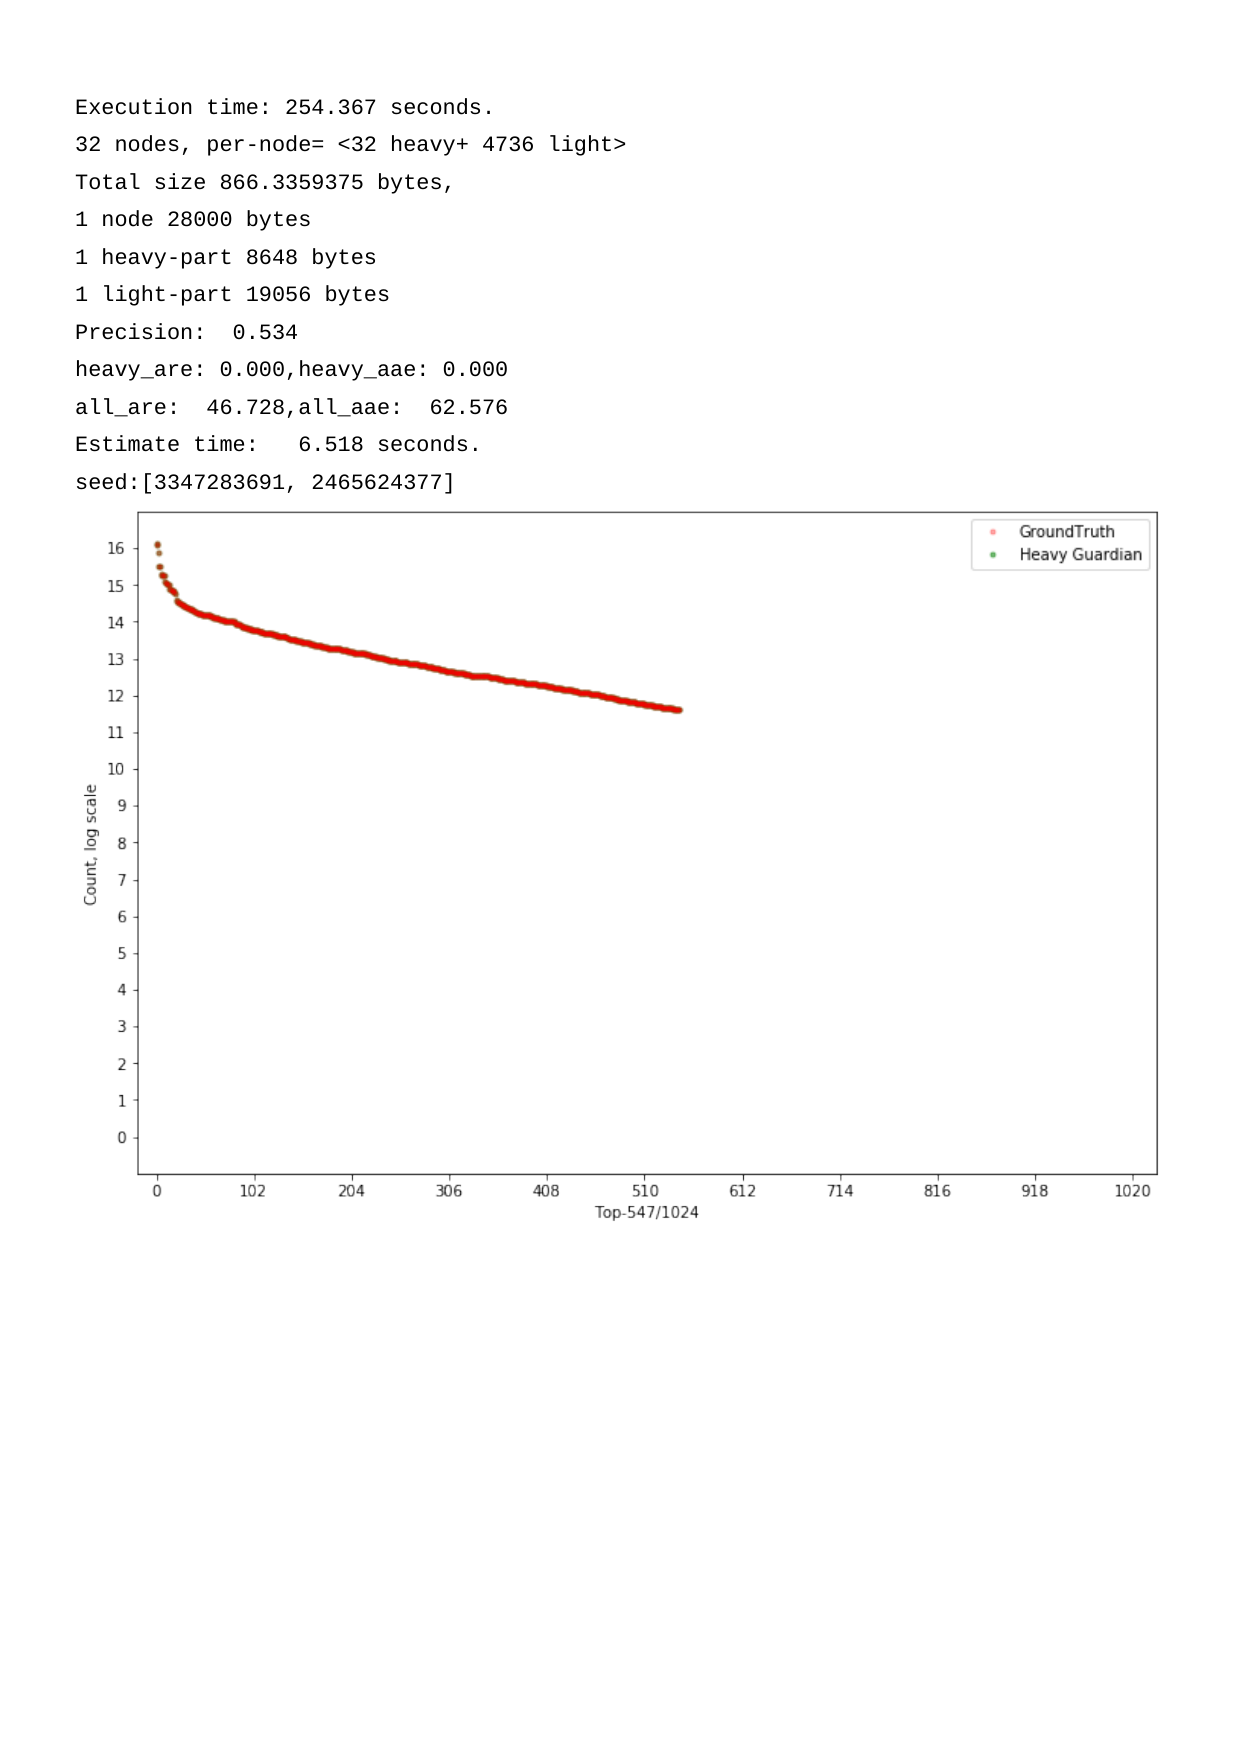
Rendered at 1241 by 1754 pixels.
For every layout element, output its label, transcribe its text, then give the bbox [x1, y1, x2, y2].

text Precision: 0.534 [75, 314, 1165, 352]
text 1 light-part 19056 bytes [75, 277, 1165, 314]
text seed:[3347283691, 2465624377] [75, 464, 1165, 502]
text 1 node 28000 bytes [75, 202, 1165, 239]
text 32 nodes, per-node= <32 heavy+ 4736 light> [75, 127, 1165, 164]
text heavy_are: 0.000,heavy_aae: 0.000 [75, 352, 1165, 389]
text 1 heavy-part 8648 bytes [75, 239, 1165, 277]
text all_are: 46.728,all_aae: 62.576 [75, 389, 1165, 427]
text Estimate time: 6.518 seconds. [75, 427, 1165, 464]
text Total size 866.3359375 bytes, [75, 164, 1165, 202]
text Execution time: 254.367 seconds. [75, 89, 1165, 127]
picture [75, 502, 1166, 1232]
